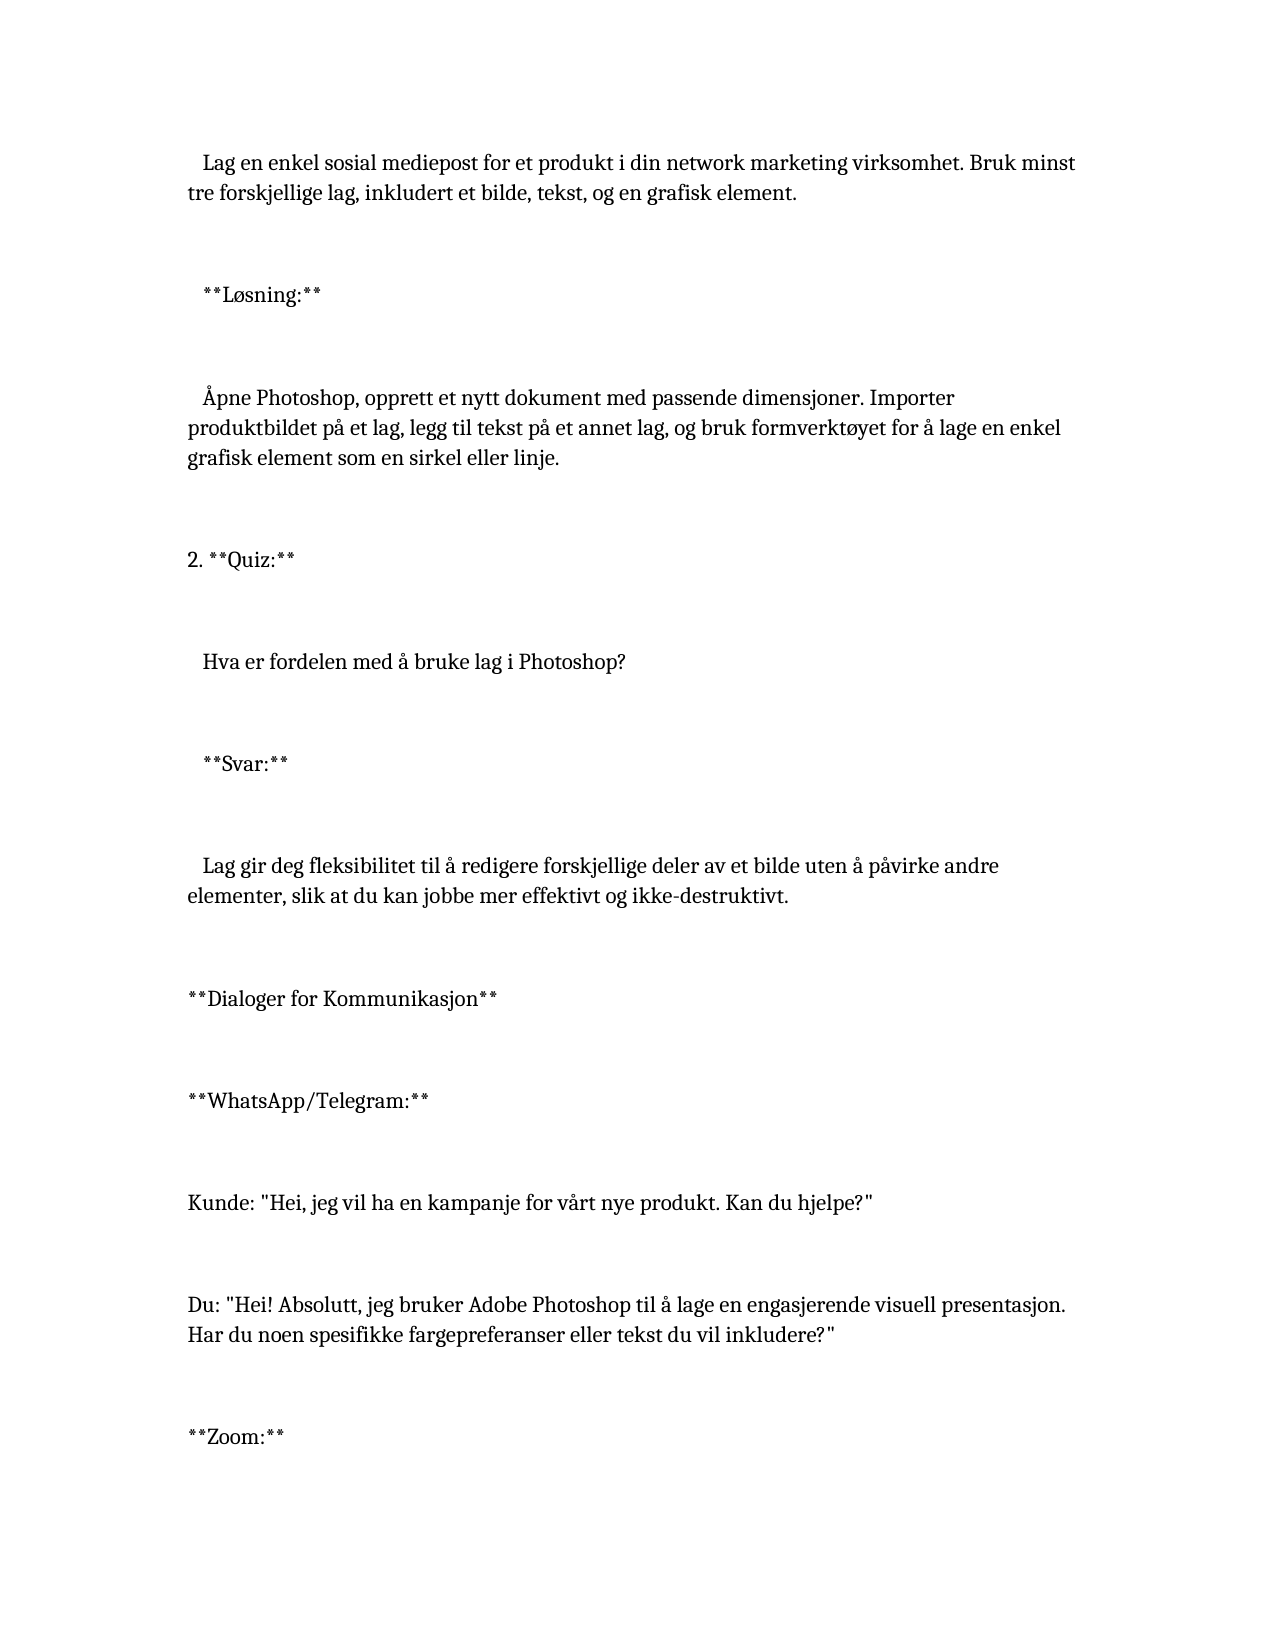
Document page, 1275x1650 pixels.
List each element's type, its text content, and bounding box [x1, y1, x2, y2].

text Kunde: "Hei, jeg vil ha en kampanje for vårt nye produkt. Kan du hjelpe?" [187, 1189, 1087, 1216]
text Åpne Photoshop, opprett et nytt dokument med passende dimensjoner. Importer produktbildet på et lag, legg til tekst på et annet lag, og bruk formverktøyet for å lage en enkel grafisk element som en sirkel eller linje. [187, 384, 1087, 471]
text **WhatsApp/Telegram:** [187, 1087, 1087, 1114]
text Hva er fordelen med å bruke lag i Photoshop? [187, 649, 1087, 675]
text 2. **Quiz:** [187, 547, 1087, 573]
text Du: "Hei! Absolutt, jeg bruker Adobe Photoshop til å lage en engasjerende visuell presentasjon. Har du noen spesifikke fargepreferanser eller tekst du vil inkludere?" [187, 1292, 1087, 1348]
text **Zoom:** [187, 1424, 1087, 1450]
text **Svar:** [187, 751, 1087, 777]
text **Dialoger for Kommunikasjon** [187, 985, 1087, 1012]
text **Løsning:** [187, 282, 1087, 309]
text Lag gir deg fleksibilitet til å redigere forskjellige deler av et bilde uten å påvirke andre elementer, slik at du kan jobbe mer effektivt og ikke-destruktivt. [187, 853, 1087, 910]
text Lag en enkel sosial mediepost for et produkt i din network marketing virksomhet. Bruk minst tre forskjellige lag, inkludert et bilde, tekst, og en grafisk element. [187, 150, 1087, 207]
